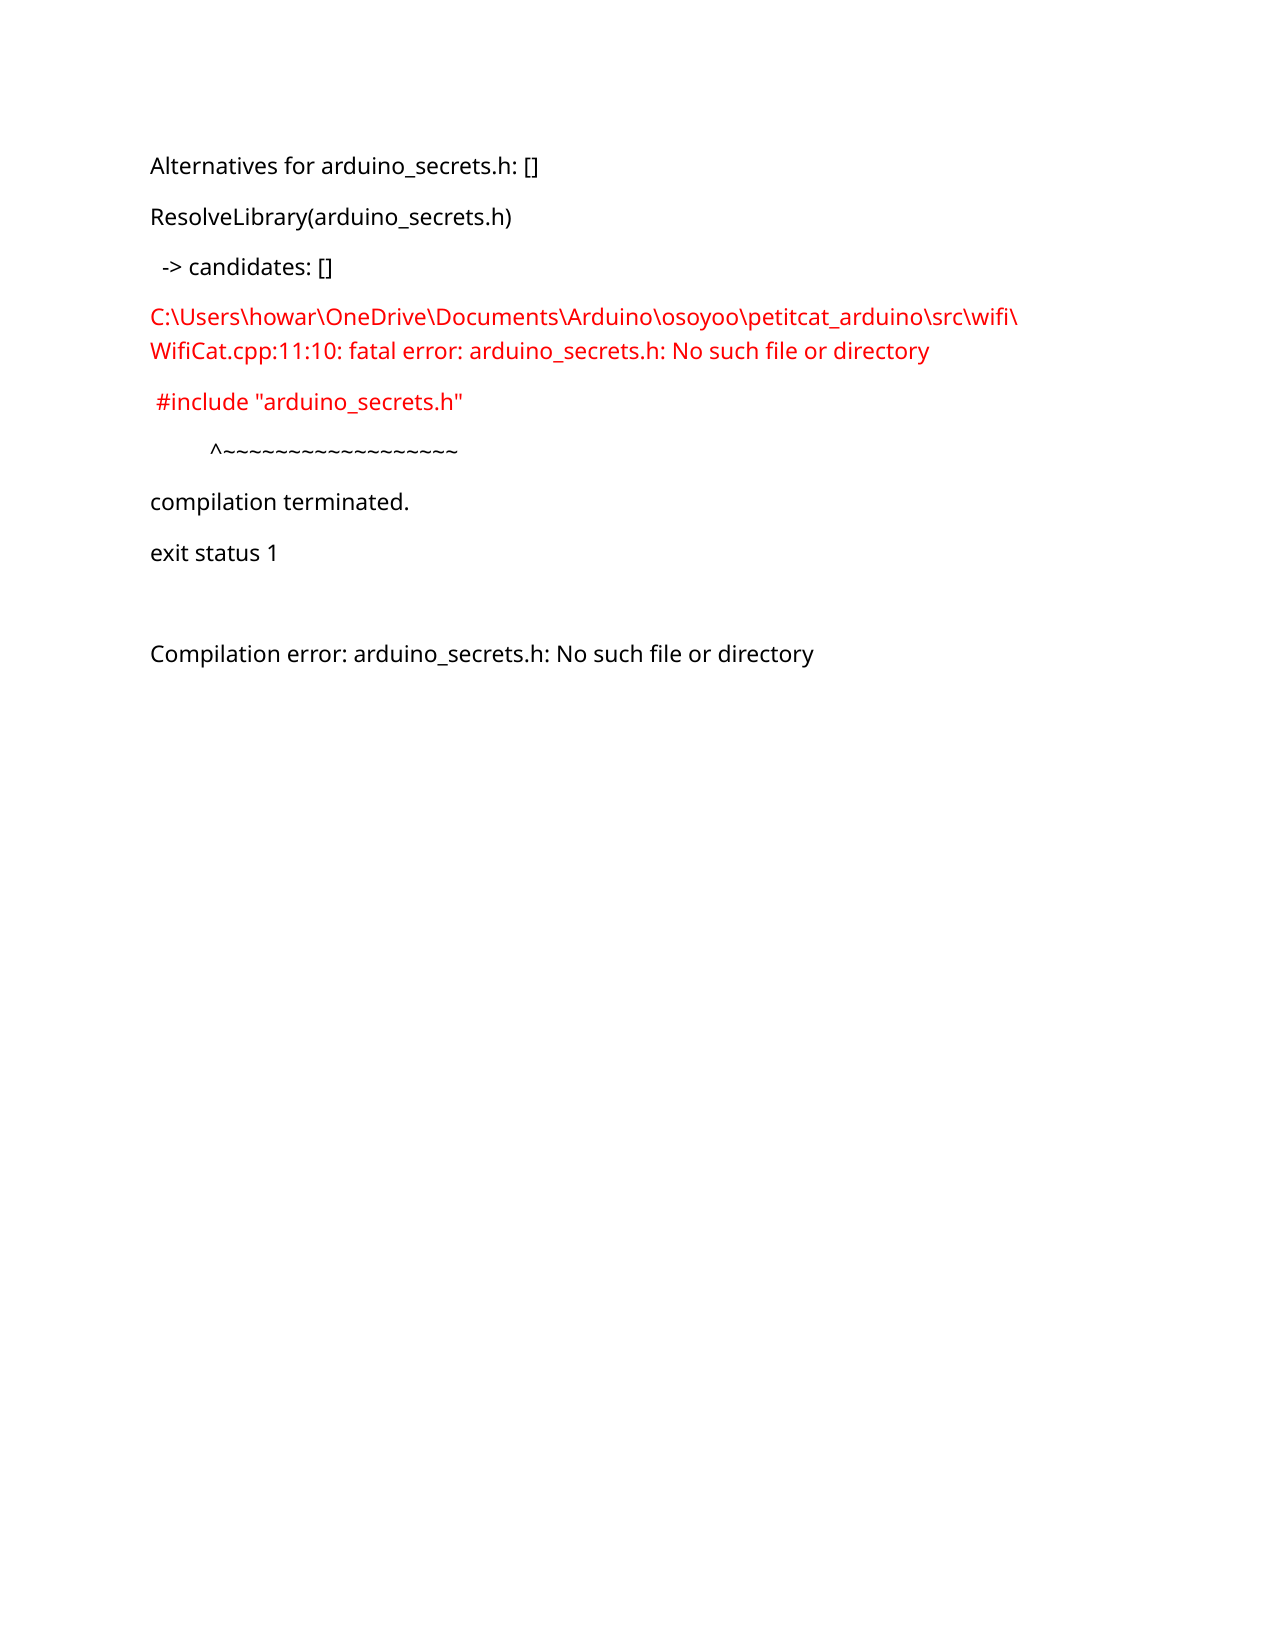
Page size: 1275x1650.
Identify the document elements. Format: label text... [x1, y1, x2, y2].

text ^~~~~~~~~~~~~~~~~~~ [150, 436, 1125, 467]
text Alternatives for arduino_secrets.h: [] [150, 150, 1125, 181]
text #include "arduino_secrets.h" [150, 385, 1125, 417]
text ResolveLibrary(arduino_secrets.h) [150, 200, 1125, 232]
text -> candidates: [] [150, 251, 1125, 282]
text exit status 1 [150, 537, 1125, 568]
text Compilation error: arduino_secrets.h: No such file or directory [150, 637, 1125, 669]
text compilation terminated. [150, 486, 1125, 517]
text C:\Users\howar\OneDrive\Documents\Arduino\osoyoo\petitcat_arduino\src\wifi\WifiCat.cpp:11:10: fatal error: arduino_secrets.h: No such file or directory [150, 301, 1125, 366]
